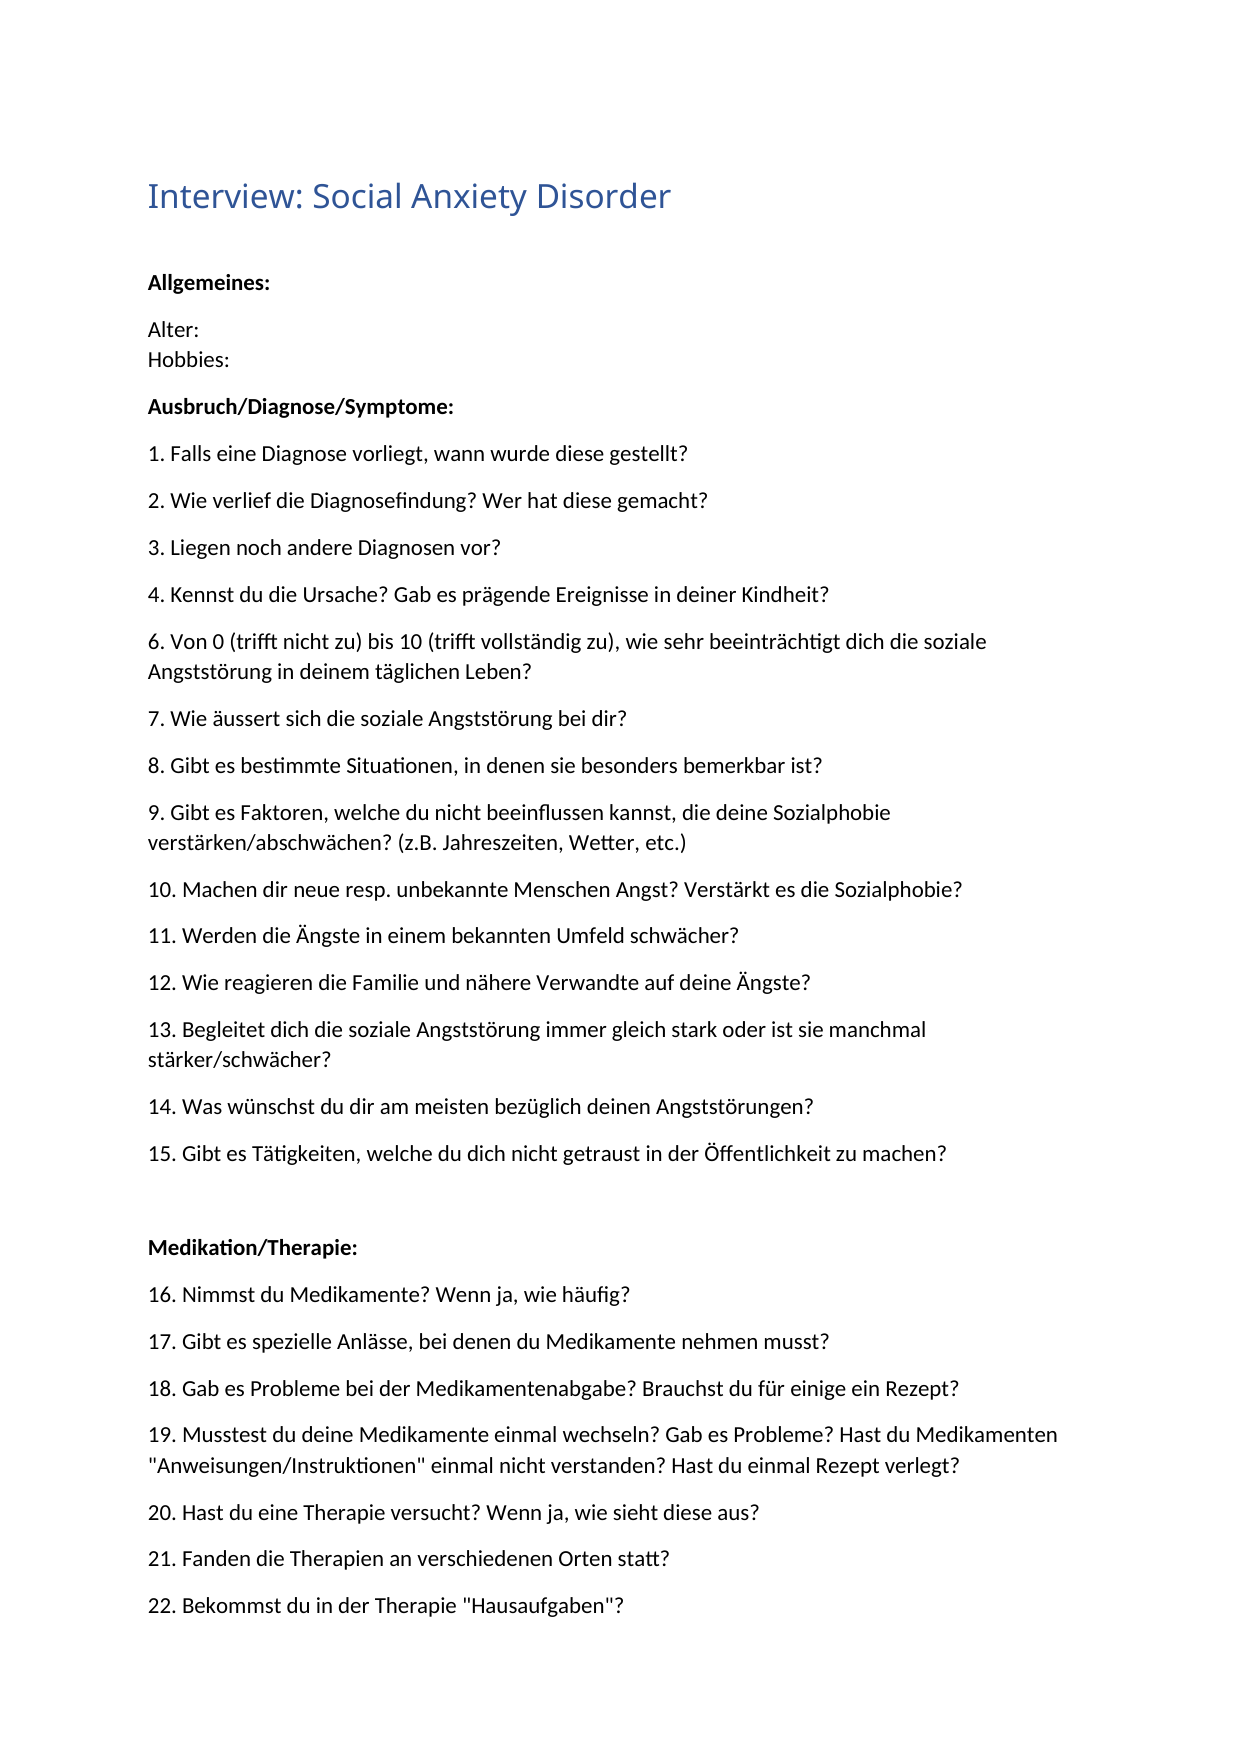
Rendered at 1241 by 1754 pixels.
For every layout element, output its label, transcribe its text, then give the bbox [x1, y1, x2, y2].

text Alter: Hobbies: [148, 315, 1093, 373]
subtitle Interview: Social Anxiety Disorder [148, 173, 1093, 218]
text 11. Werden die Ängste in einem bekannten Umfeld schwächer? [148, 922, 1093, 949]
text 13. Begleitet dich die soziale Angststörung immer gleich stark oder ist sie manchmal stärker/schwächer? [148, 1015, 1093, 1073]
text Allgemeines: [148, 268, 1093, 296]
text 8. Gibt es bestimmte Situationen, in denen sie besonders bemerkbar ist? [148, 751, 1093, 779]
text Medikation/Therapie: [148, 1233, 1093, 1261]
text 22. Bekommst du in der Therapie "Hausaufgaben"? [148, 1591, 1093, 1619]
text 16. Nimmst du Medikamente? Wenn ja, wie häufig? [148, 1280, 1093, 1308]
text 15. Gibt es Tätigkeiten, welche du dich nicht getraust in der Öffentlichkeit zu machen? [148, 1139, 1093, 1167]
text 18. Gab es Probleme bei der Medikamentenabgabe? Brauchst du für einige ein Rezept? [148, 1374, 1093, 1402]
text 19. Musstest du deine Medikamente einmal wechseln? Gab es Probleme? Hast du Medikamenten "Anweisungen/Instruktionen" einmal nicht verstanden? Hast du einmal Rezept verlegt? [148, 1421, 1093, 1479]
text 14. Was wünschst du dir am meisten bezüglich deinen Angststörungen? [148, 1092, 1093, 1120]
text 1. Falls eine Diagnose vorliegt, wann wurde diese gestellt? [148, 439, 1093, 467]
text 9. Gibt es Faktoren, welche du nicht beeinflussen kannst, die deine Sozialphobie verstärken/abschwächen? (z.B. Jahreszeiten, Wetter, etc.) [148, 798, 1093, 856]
text 12. Wie reagieren die Familie und nähere Verwandte auf deine Ängste? [148, 968, 1093, 996]
text 2. Wie verlief die Diagnosefindung? Wer hat diese gemacht? [148, 486, 1093, 514]
text 20. Hast du eine Therapie versucht? Wenn ja, wie sieht diese aus? [148, 1498, 1093, 1526]
text 3. Liegen noch andere Diagnosen vor? [148, 533, 1093, 561]
text 17. Gibt es spezielle Anlässe, bei denen du Medikamente nehmen musst? [148, 1327, 1093, 1355]
text 7. Wie äussert sich die soziale Angststörung bei dir? [148, 704, 1093, 732]
text 4. Kennst du die Ursache? Gab es prägende Ereignisse in deiner Kindheit? [148, 580, 1093, 608]
text 10. Machen dir neue resp. unbekannte Menschen Angst? Verstärkt es die Sozialphobie? [148, 875, 1093, 903]
text 21. Fanden die Therapien an verschiedenen Orten statt? [148, 1544, 1093, 1572]
text 6. Von 0 (trifft nicht zu) bis 10 (trifft vollständig zu), wie sehr beeinträchtigt dich die soziale Angststörung in deinem täglichen Leben? [148, 627, 1093, 685]
text Ausbruch/Diagnose/Symptome: [148, 392, 1093, 420]
